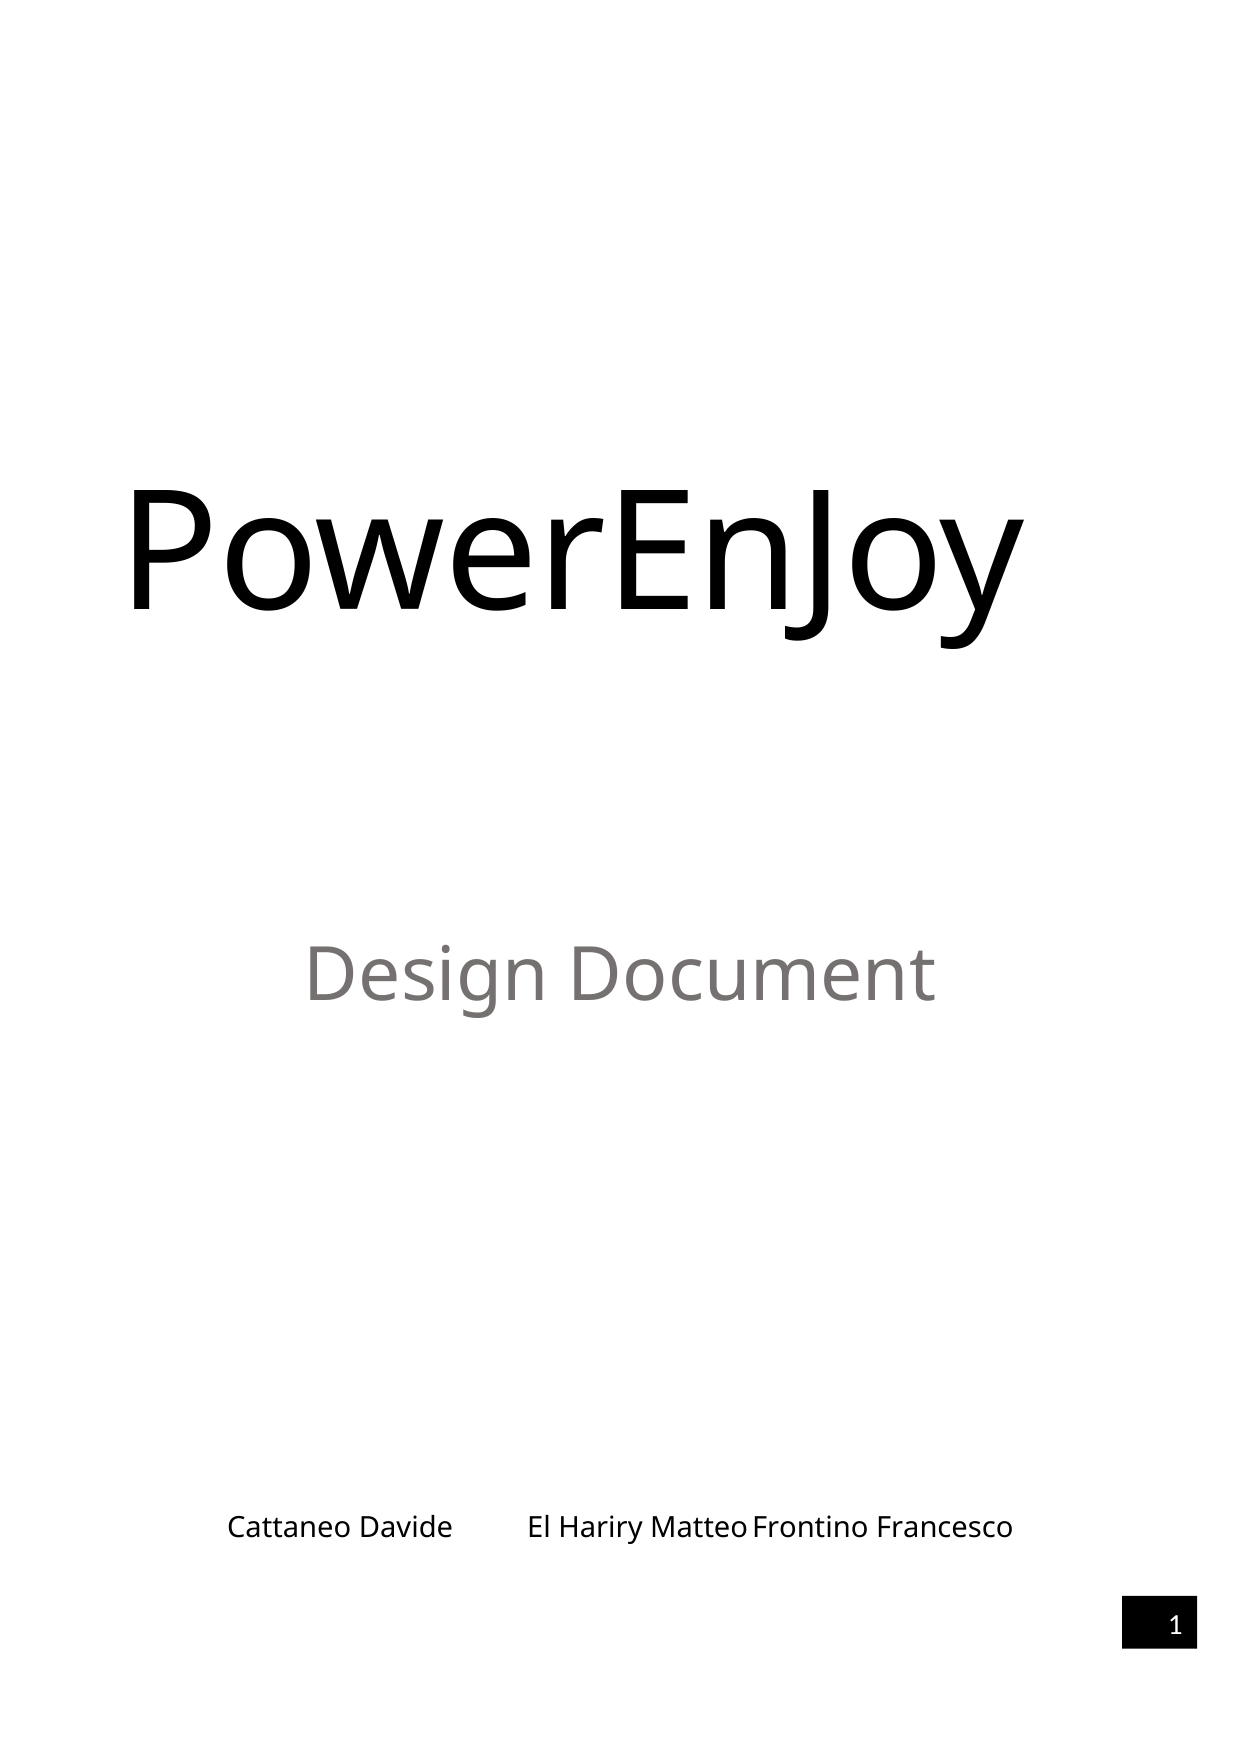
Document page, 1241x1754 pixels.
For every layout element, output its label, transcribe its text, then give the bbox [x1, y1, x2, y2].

text Cattaneo Davide El Hariry Matteo Frontino Francesco [118, 1507, 1122, 1546]
title PowerEnJoy [118, 431, 1122, 658]
subtitle Design Document [118, 920, 1122, 1022]
